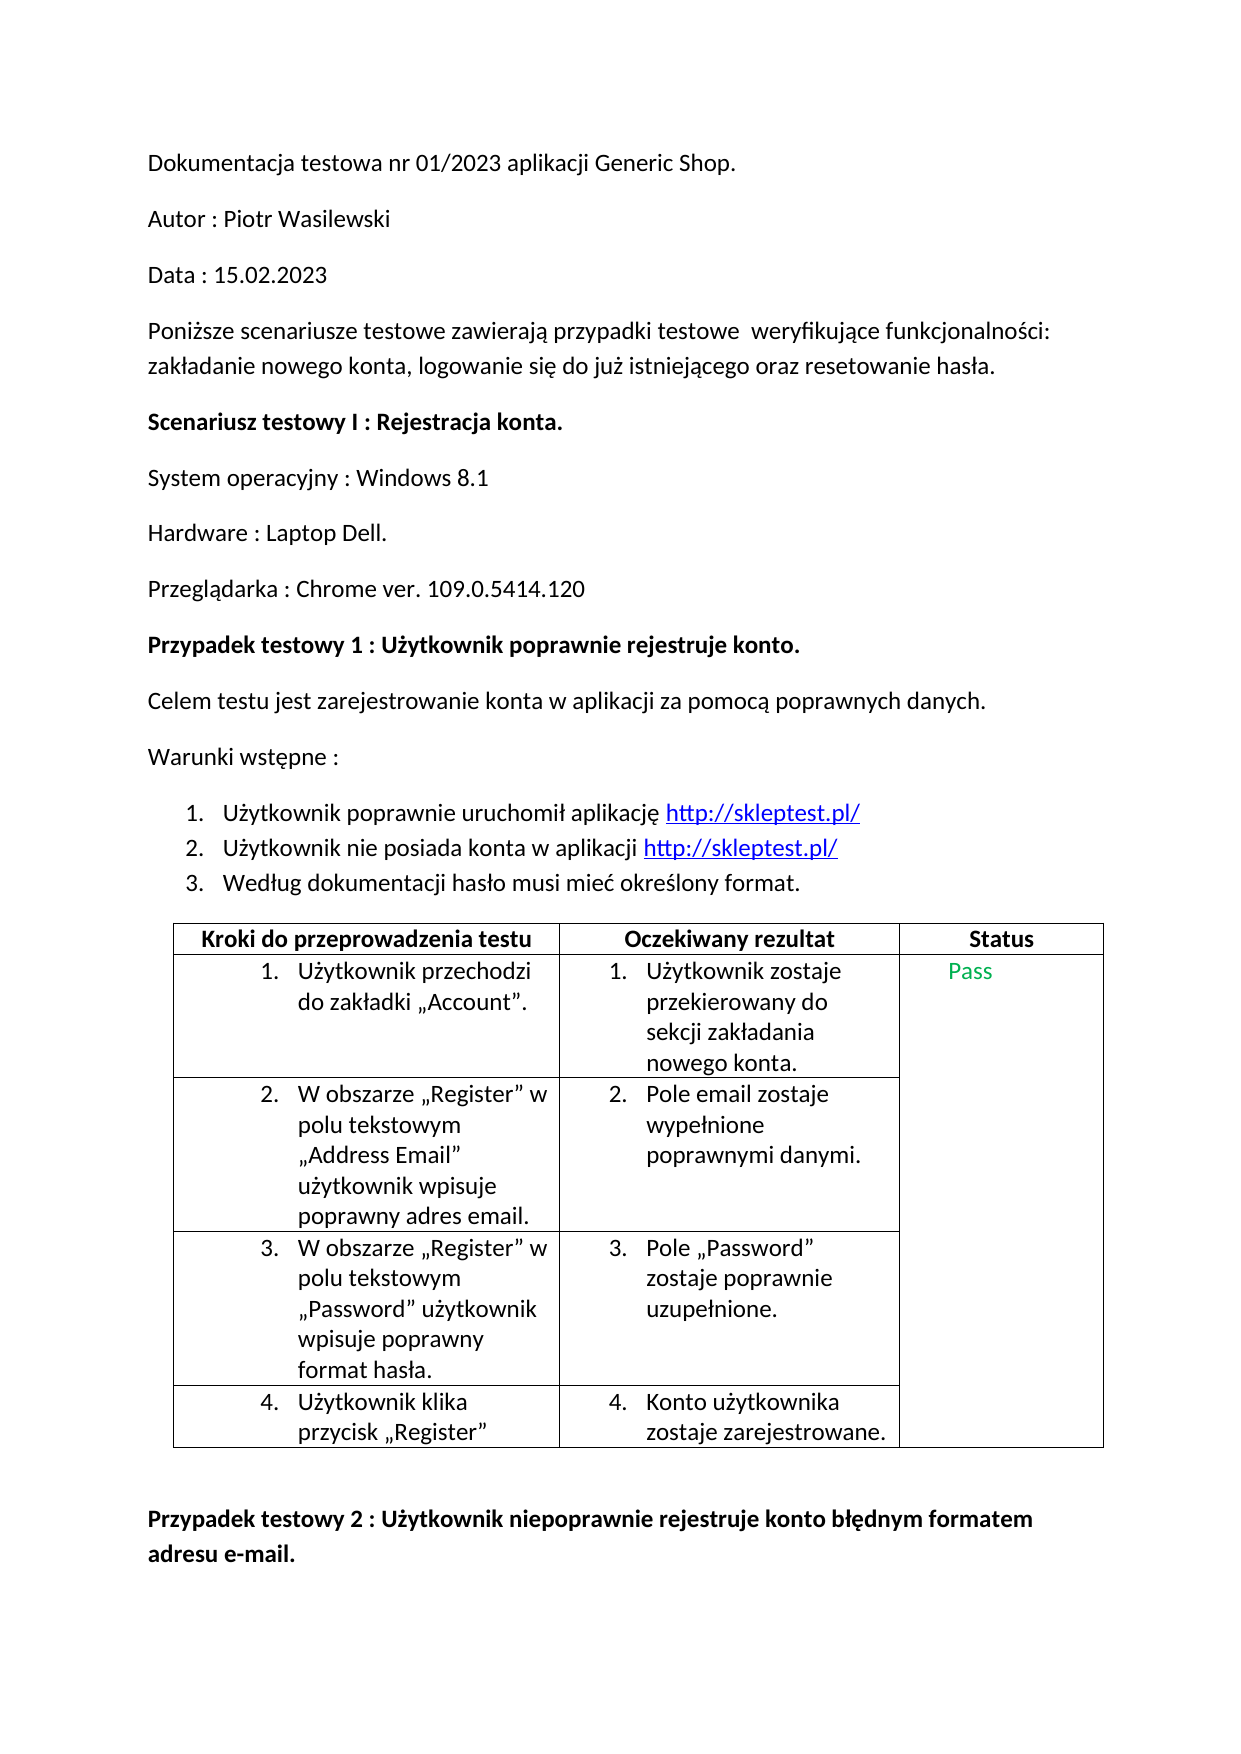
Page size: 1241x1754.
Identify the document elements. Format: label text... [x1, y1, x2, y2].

text Przeglądarka : Chrome ver. 109.0.5414.120 [148, 573, 1093, 604]
table_cell W obszarze „Register” w polu tekstowym „Address Email” użytkownik wpisuje poprawny adres email. [174, 1078, 559, 1231]
text Dokumentacja testowa nr 01/2023 aplikacji Generic Shop. [148, 148, 1093, 178]
table_cell Pole „Password” zostaje poprawnie uzupełnione. [560, 1232, 899, 1384]
text Autor : Piotr Wasilewski [148, 203, 1093, 234]
list Użytkownik poprawnie uruchomił aplikację http://skleptest.pl/ [185, 797, 1093, 827]
table_cell Użytkownik przechodzi do zakładki „Account”. [174, 955, 559, 1077]
text Hardware : Laptop Dell. [148, 518, 1093, 548]
table_cell Pole email zostaje wypełnione poprawnymi danymi. [560, 1078, 899, 1231]
text System operacyjny : Windows 8.1 [148, 462, 1093, 492]
text Celem testu jest zarejestrowanie konta w aplikacji za pomocą poprawnych danych. [148, 685, 1093, 716]
list Według dokumentacji hasło musi mieć określony format. [185, 867, 1093, 897]
text Warunki wstępne : [148, 741, 1093, 771]
table_cell W obszarze „Register” w polu tekstowym „Password” użytkownik wpisuje poprawny format hasła. [174, 1232, 559, 1384]
table_cell Użytkownik zostaje przekierowany do sekcji zakładania nowego konta. [560, 955, 899, 1077]
text Przypadek testowy 2 : Użytkownik niepoprawnie rejestruje konto błędnym formatem adresu e-mail. [148, 1503, 1093, 1569]
table_cell Pass [900, 955, 1103, 1447]
text Poniższe scenariusze testowe zawierają przypadki testowe weryfikujące funkcjonalności: zakładanie nowego konta, logowanie się do już istniejącego oraz resetowanie hasła. [148, 315, 1093, 381]
text Przypadek testowy 1 : Użytkownik poprawnie rejestruje konto. [148, 629, 1093, 660]
table_cell Użytkownik klika przycisk „Register” [174, 1386, 559, 1447]
text Scenariusz testowy I : Rejestracja konta. [148, 406, 1093, 436]
list Użytkownik nie posiada konta w aplikacji http://skleptest.pl/ [185, 832, 1093, 862]
table_cell Konto użytkownika zostaje zarejestrowane. [560, 1386, 899, 1447]
table_header Kroki do przeprowadzenia testu [174, 924, 559, 954]
table_header Status [900, 924, 1103, 954]
text Data : 15.02.2023 [148, 259, 1093, 290]
table_header Oczekiwany rezultat [560, 924, 899, 954]
